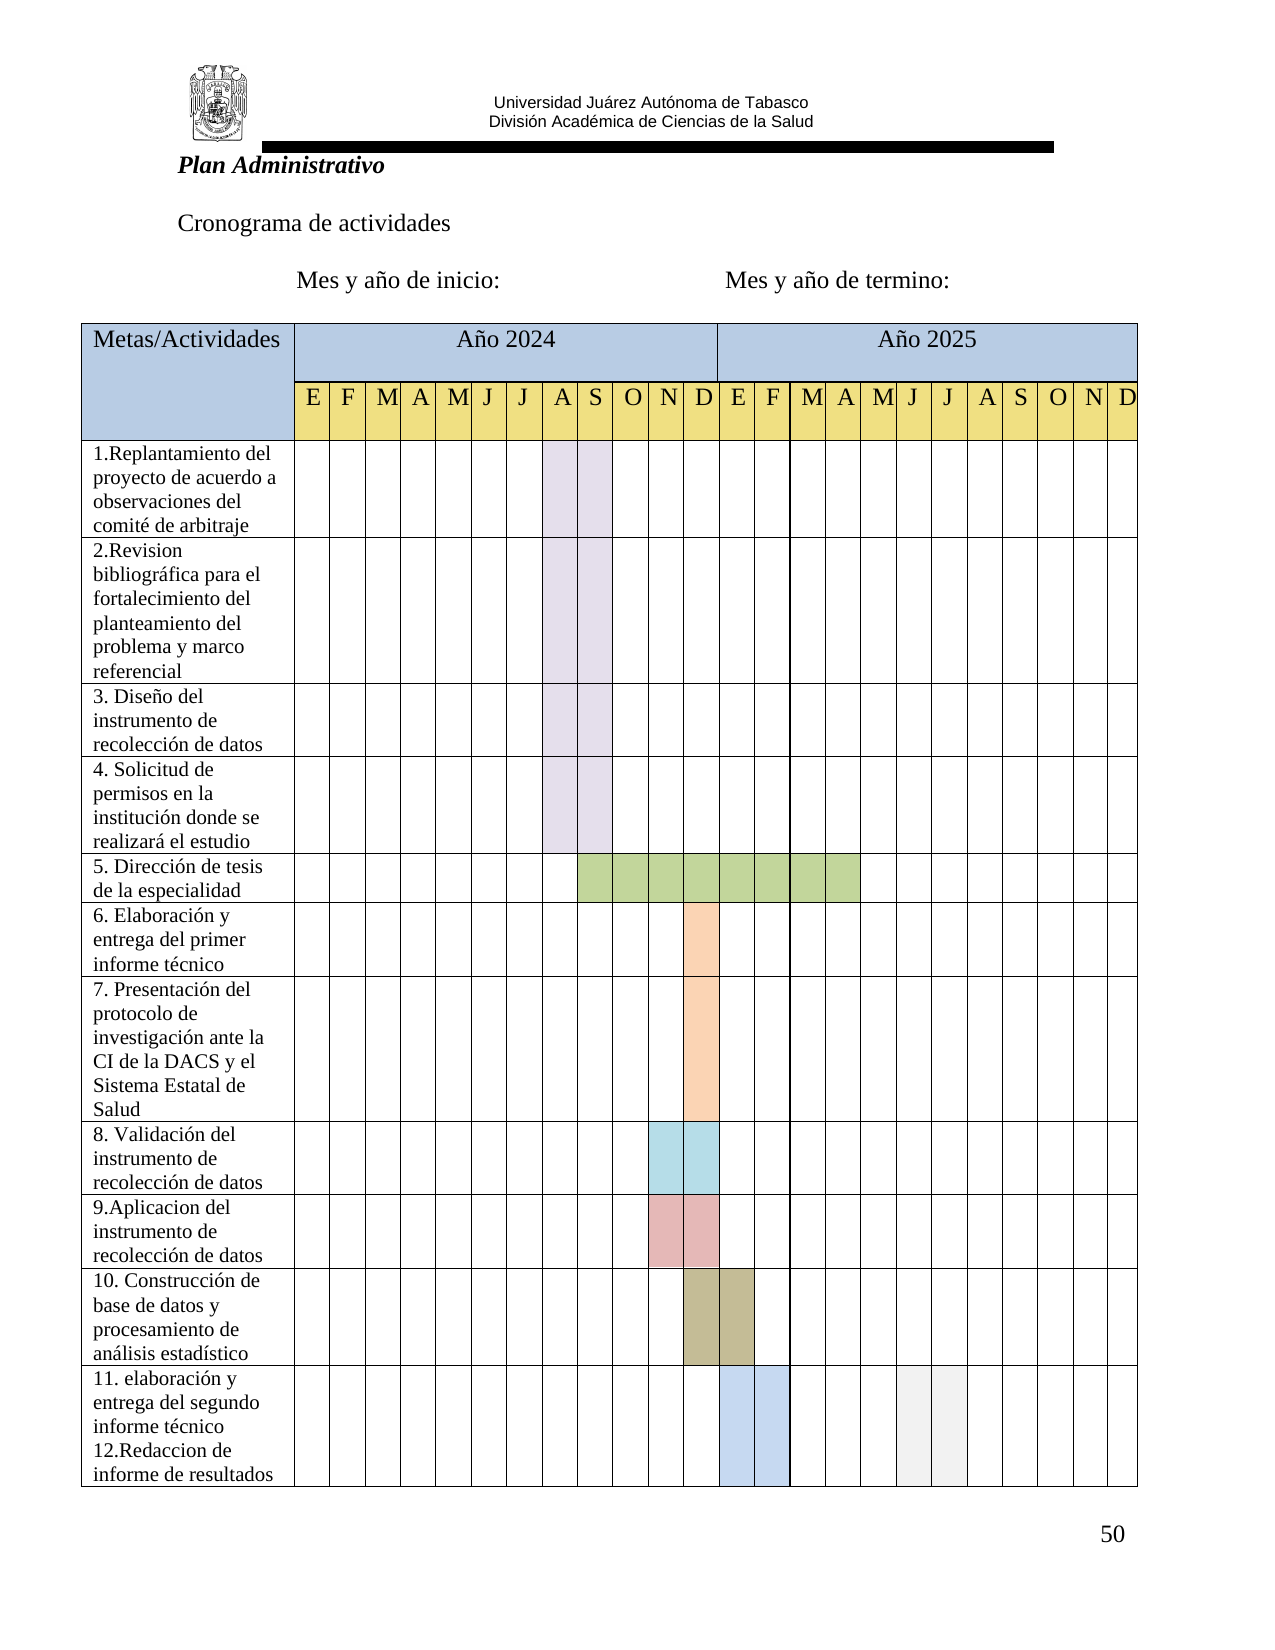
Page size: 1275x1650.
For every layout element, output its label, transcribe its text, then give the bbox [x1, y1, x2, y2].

picture [189, 65, 247, 142]
table_cell [578, 1195, 612, 1267]
table_cell J [897, 383, 931, 440]
table_cell [684, 757, 719, 853]
table_cell [649, 1195, 683, 1267]
table_cell [330, 757, 365, 853]
table_cell [401, 684, 435, 756]
table_cell [507, 1122, 542, 1194]
table_cell [578, 977, 612, 1121]
text Cronograma de actividades [177, 208, 1125, 237]
table_cell [1074, 684, 1107, 756]
table_cell N [649, 383, 683, 440]
table_cell [436, 757, 471, 853]
table_cell [755, 903, 789, 976]
table_cell [330, 854, 365, 902]
table_cell [1038, 538, 1073, 683]
table_cell [578, 757, 612, 853]
table_cell [507, 684, 542, 756]
table_cell E [295, 383, 329, 440]
table_cell [755, 684, 789, 756]
table_cell A [968, 383, 1002, 440]
table_cell [1038, 1269, 1073, 1365]
table_cell [720, 1366, 754, 1486]
table_cell [507, 757, 542, 853]
table_cell [330, 684, 365, 756]
text Mes y año de inicio: Mes y año de termino: [177, 266, 1125, 294]
table_cell F [755, 383, 789, 440]
table_cell [649, 1366, 683, 1486]
table_cell [755, 1269, 789, 1365]
table_cell [330, 1366, 365, 1486]
table_cell [578, 903, 612, 976]
table_cell [649, 684, 683, 756]
table_cell [1038, 757, 1073, 853]
table_cell [1108, 1195, 1137, 1267]
table_cell [791, 977, 825, 1121]
table_cell J [507, 383, 542, 440]
table_cell [720, 684, 754, 756]
table_cell [578, 684, 612, 756]
table_cell [1003, 1122, 1037, 1194]
table_cell [295, 1366, 329, 1486]
table_cell [826, 1269, 860, 1365]
table_cell [543, 1122, 577, 1194]
table_cell [720, 977, 754, 1121]
table_cell [578, 854, 612, 902]
table_cell J [932, 383, 967, 440]
table_cell [897, 1195, 931, 1267]
table_cell [897, 441, 931, 537]
table_cell [295, 1195, 329, 1267]
table_cell A [543, 383, 577, 440]
table_cell [720, 854, 754, 902]
table_cell [366, 1366, 400, 1486]
table_cell M [791, 383, 825, 440]
table_cell [791, 1269, 825, 1365]
table_cell [720, 1122, 754, 1194]
table_cell 10. Construcción de base de datos y procesamiento de análisis estadístico [82, 1269, 294, 1365]
table_cell [295, 1122, 329, 1194]
table_cell [968, 1122, 1002, 1194]
table_cell [543, 1366, 577, 1486]
table_cell [826, 538, 860, 683]
table_cell [543, 757, 577, 853]
table_cell [1003, 538, 1037, 683]
table_cell [826, 441, 860, 537]
table_cell [932, 757, 967, 853]
table_header Año 2024 [295, 324, 717, 381]
table_cell [755, 1195, 789, 1267]
table_cell [366, 441, 400, 537]
table_cell [472, 684, 506, 756]
table_cell [1003, 977, 1037, 1121]
table_cell [1108, 977, 1137, 1121]
table_cell [543, 903, 577, 976]
table_cell [613, 1269, 648, 1365]
table_cell [968, 757, 1002, 853]
table_cell [684, 441, 719, 537]
table_cell [861, 684, 896, 756]
table_cell [472, 854, 506, 902]
table_cell [472, 538, 506, 683]
table_cell [295, 757, 329, 853]
table_cell [932, 1195, 967, 1267]
table_cell [861, 1195, 896, 1267]
table_cell [613, 977, 648, 1121]
table_cell [436, 1366, 471, 1486]
table_cell [330, 1269, 365, 1365]
table_cell [578, 1269, 612, 1365]
table_cell [932, 854, 967, 902]
table_cell [436, 441, 471, 537]
table_cell [1038, 1122, 1073, 1194]
table_cell [968, 903, 1002, 976]
table_cell [1003, 1269, 1037, 1365]
table_cell [861, 903, 896, 976]
table_cell [1003, 854, 1037, 902]
table_cell [366, 854, 400, 902]
table_cell [1038, 684, 1073, 756]
table_cell [366, 1122, 400, 1194]
table_cell 2.Revision bibliográfica para el fortalecimiento del planteamiento del problema y marco referencial [82, 538, 294, 683]
table_cell [897, 1366, 931, 1486]
table_cell [613, 1122, 648, 1194]
table_cell [295, 441, 329, 537]
table_cell [401, 1366, 435, 1486]
table_cell [543, 1195, 577, 1267]
table_cell [472, 1366, 506, 1486]
table_cell [791, 757, 825, 853]
table_cell [613, 538, 648, 683]
table_cell 4. Solicitud de permisos en la institución donde se realizará el estudio [82, 757, 294, 853]
table_cell [897, 757, 931, 853]
table_cell [295, 977, 329, 1121]
table_cell [472, 757, 506, 853]
table_cell [791, 684, 825, 756]
table_cell [472, 977, 506, 1121]
table_cell [401, 903, 435, 976]
table_cell [1108, 684, 1137, 756]
table_cell A [826, 383, 860, 440]
table_cell [649, 441, 683, 537]
table_cell M [436, 383, 471, 440]
table_cell [1003, 1195, 1037, 1267]
table_cell [791, 538, 825, 683]
table_cell [295, 903, 329, 976]
table_cell J [472, 383, 506, 440]
table_cell 5. Dirección de tesis de la especialidad [82, 854, 294, 902]
table_cell [861, 441, 896, 537]
table_cell [932, 1122, 967, 1194]
table_cell [472, 1269, 506, 1365]
table_cell O [613, 383, 648, 440]
table_cell [932, 1269, 967, 1365]
table_cell [684, 977, 719, 1121]
table_cell [1038, 903, 1073, 976]
table_cell [755, 1122, 789, 1194]
table_cell [1108, 1366, 1137, 1486]
table_cell [1108, 854, 1137, 902]
table_cell S [578, 383, 612, 440]
table_cell [1108, 1269, 1137, 1365]
table_cell [649, 538, 683, 683]
table_cell [1074, 538, 1107, 683]
table_cell [791, 1366, 825, 1486]
table_cell [543, 854, 577, 902]
table_cell D [1108, 383, 1137, 440]
table_cell [968, 854, 1002, 902]
table_cell [1003, 903, 1037, 976]
table_cell [826, 1195, 860, 1267]
table_cell [330, 538, 365, 683]
table_cell [366, 977, 400, 1121]
table_cell [861, 757, 896, 853]
table_cell [578, 1366, 612, 1486]
table_cell A [401, 383, 435, 440]
table_cell [436, 1122, 471, 1194]
table_cell 11. elaboración y entrega del segundo informe técnico 12.Redaccion de informe de resultados [82, 1366, 294, 1486]
table_cell [330, 441, 365, 537]
table_cell [755, 757, 789, 853]
table_cell [684, 1122, 719, 1194]
table_cell [543, 1269, 577, 1365]
table_cell [826, 684, 860, 756]
table_cell [720, 1269, 754, 1365]
table_cell D [684, 383, 719, 440]
table_cell [932, 977, 967, 1121]
table_cell [684, 1366, 719, 1486]
table_cell [366, 757, 400, 853]
table_cell [613, 903, 648, 976]
table_cell [1108, 757, 1137, 853]
table_cell [613, 1366, 648, 1486]
table_cell [968, 1366, 1002, 1486]
table_cell [507, 977, 542, 1121]
table_cell [861, 538, 896, 683]
table_cell [330, 1195, 365, 1267]
table_cell [613, 757, 648, 853]
table_cell [472, 1122, 506, 1194]
table_cell [472, 903, 506, 976]
table_cell [897, 1269, 931, 1365]
table_cell [755, 538, 789, 683]
table_cell [401, 1122, 435, 1194]
table_cell [543, 684, 577, 756]
table_cell [684, 903, 719, 976]
table_header Año 2025 [718, 324, 1137, 381]
table_cell [932, 538, 967, 683]
table_cell [826, 1366, 860, 1486]
table_cell [578, 441, 612, 537]
table_cell [1038, 854, 1073, 902]
table_cell [1003, 684, 1037, 756]
table_cell [897, 903, 931, 976]
table_cell [968, 538, 1002, 683]
table_cell [684, 1269, 719, 1365]
table_cell [755, 1366, 789, 1486]
table_cell [330, 903, 365, 976]
table_cell [932, 441, 967, 537]
table_cell [720, 538, 754, 683]
table_cell [684, 538, 719, 683]
table_cell E [720, 383, 754, 440]
table_cell [968, 1195, 1002, 1267]
table_cell 3. Diseño del instrumento de recolección de datos [82, 684, 294, 756]
table_cell [366, 538, 400, 683]
table_cell [1108, 1122, 1137, 1194]
table_cell [791, 441, 825, 537]
table_cell [507, 903, 542, 976]
table_cell O [1038, 383, 1073, 440]
table_cell [897, 977, 931, 1121]
table_cell [897, 538, 931, 683]
table_cell [755, 977, 789, 1121]
table_cell [436, 684, 471, 756]
table_cell [968, 1269, 1002, 1365]
table_cell [366, 684, 400, 756]
table_cell [366, 903, 400, 976]
table_cell [826, 977, 860, 1121]
table_cell [684, 684, 719, 756]
table_cell [826, 854, 860, 902]
table_cell [472, 441, 506, 537]
table_cell [684, 1195, 719, 1267]
table_cell [1038, 977, 1073, 1121]
table_cell [1003, 757, 1037, 853]
table_cell [968, 441, 1002, 537]
table_cell N [1074, 383, 1107, 440]
table_cell [861, 854, 896, 902]
table_cell [684, 854, 719, 902]
table_cell [436, 1269, 471, 1365]
table_cell [366, 1195, 400, 1267]
table_cell [295, 684, 329, 756]
table_cell [791, 903, 825, 976]
table_cell [720, 441, 754, 537]
table_cell [649, 1269, 683, 1365]
table_cell [507, 1195, 542, 1267]
table_cell S [1003, 383, 1037, 440]
table_cell [897, 854, 931, 902]
table_cell [436, 977, 471, 1121]
table_cell [932, 903, 967, 976]
table_cell [826, 757, 860, 853]
table_cell [436, 903, 471, 976]
table_cell [295, 1269, 329, 1365]
table_cell [436, 538, 471, 683]
table_cell M [861, 383, 896, 440]
table_cell [578, 1122, 612, 1194]
table_cell [791, 854, 825, 902]
table_cell [401, 757, 435, 853]
table_cell [1108, 441, 1137, 537]
table_cell 6. Elaboración y entrega del primer informe técnico [82, 903, 294, 976]
table_cell [791, 1122, 825, 1194]
table_header Metas/Actividades [82, 324, 294, 440]
table_cell [1074, 1122, 1107, 1194]
table_cell [1074, 1195, 1107, 1267]
table_cell [613, 684, 648, 756]
table_cell [401, 1269, 435, 1365]
table_cell [613, 1195, 648, 1267]
table_cell M [366, 383, 400, 440]
table_cell [968, 684, 1002, 756]
table_cell [720, 757, 754, 853]
table_cell [543, 538, 577, 683]
table_cell [401, 977, 435, 1121]
table_cell [295, 538, 329, 683]
table_cell [1074, 903, 1107, 976]
table_cell 7. Presentación del protocolo de investigación ante la CI de la DACS y el Sistema Estatal de Salud [82, 977, 294, 1121]
table_cell [649, 977, 683, 1121]
table_cell [1074, 854, 1107, 902]
table_cell [826, 903, 860, 976]
table_cell [791, 1195, 825, 1267]
table_cell [1074, 757, 1107, 853]
table_cell [897, 684, 931, 756]
table_cell [720, 1195, 754, 1267]
table_cell [861, 1122, 896, 1194]
table_cell [507, 1269, 542, 1365]
table_cell [1038, 441, 1073, 537]
table_cell [366, 1269, 400, 1365]
table_cell [543, 441, 577, 537]
table_cell [649, 1122, 683, 1194]
table_cell [401, 854, 435, 902]
table_cell [649, 757, 683, 853]
table_cell 9.Aplicacion del instrumento de recolección de datos [82, 1195, 294, 1267]
table_cell [649, 903, 683, 976]
table_cell [826, 1122, 860, 1194]
table_cell 8. Validación del instrumento de recolección de datos [82, 1122, 294, 1194]
table_cell [578, 538, 612, 683]
table_cell [507, 1366, 542, 1486]
table_cell [436, 1195, 471, 1267]
table_cell [613, 441, 648, 537]
table_cell [1074, 977, 1107, 1121]
table_cell [507, 854, 542, 902]
table_cell [1003, 1366, 1037, 1486]
table_cell [472, 1195, 506, 1267]
table_cell [968, 977, 1002, 1121]
table_cell [1003, 441, 1037, 537]
table_cell [649, 854, 683, 902]
table_cell [1038, 1195, 1073, 1267]
table_cell [1108, 903, 1137, 976]
table_cell F [330, 383, 365, 440]
table_cell [401, 538, 435, 683]
table_cell [1108, 538, 1137, 683]
table_cell [507, 538, 542, 683]
table_cell 1.Replantamiento del proyecto de acuerdo a observaciones del comité de arbitraje [82, 441, 294, 537]
table_cell [861, 1269, 896, 1365]
table_cell [295, 854, 329, 902]
text Plan Administrativo [177, 151, 1125, 179]
table_cell [1074, 1366, 1107, 1486]
table_cell [330, 977, 365, 1121]
table_cell [897, 1122, 931, 1194]
table_cell [1074, 441, 1107, 537]
table_cell [755, 854, 789, 902]
table_cell [1074, 1269, 1107, 1365]
table_cell [401, 441, 435, 537]
table_cell [755, 441, 789, 537]
table_cell [507, 441, 542, 537]
table_cell [401, 1195, 435, 1267]
table_cell [932, 684, 967, 756]
table_cell [932, 1366, 967, 1486]
table_cell [861, 977, 896, 1121]
table_cell [330, 1122, 365, 1194]
table_cell [861, 1366, 896, 1486]
table_cell [613, 854, 648, 902]
table_cell [1038, 1366, 1073, 1486]
table_cell [543, 977, 577, 1121]
table_cell [720, 903, 754, 976]
table_cell [436, 854, 471, 902]
